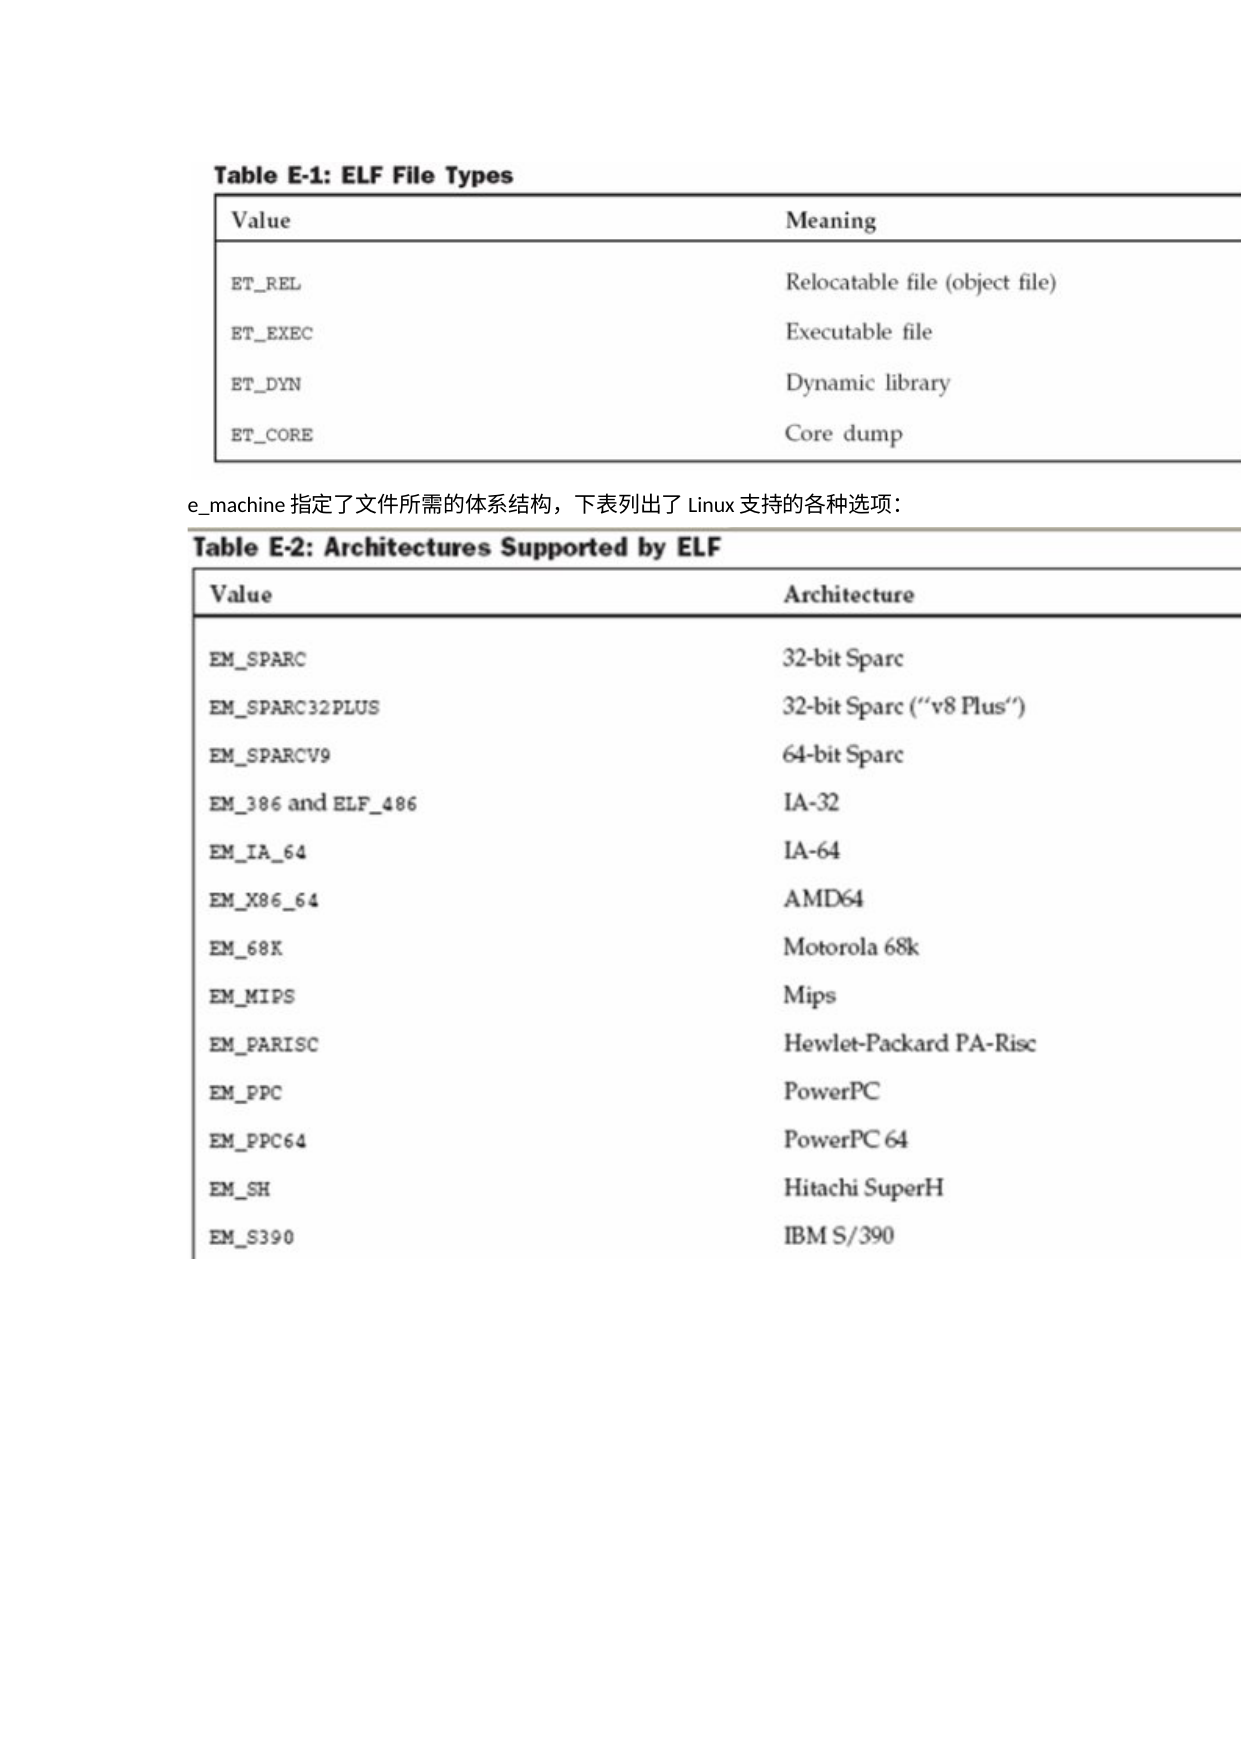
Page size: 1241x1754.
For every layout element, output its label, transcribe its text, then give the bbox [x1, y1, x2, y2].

text e_machine指定了文件所需的体系结构，下表列出了Linux支持的各种选项： [187, 487, 1053, 519]
picture [187, 162, 1241, 480]
picture [187, 527, 1241, 1259]
